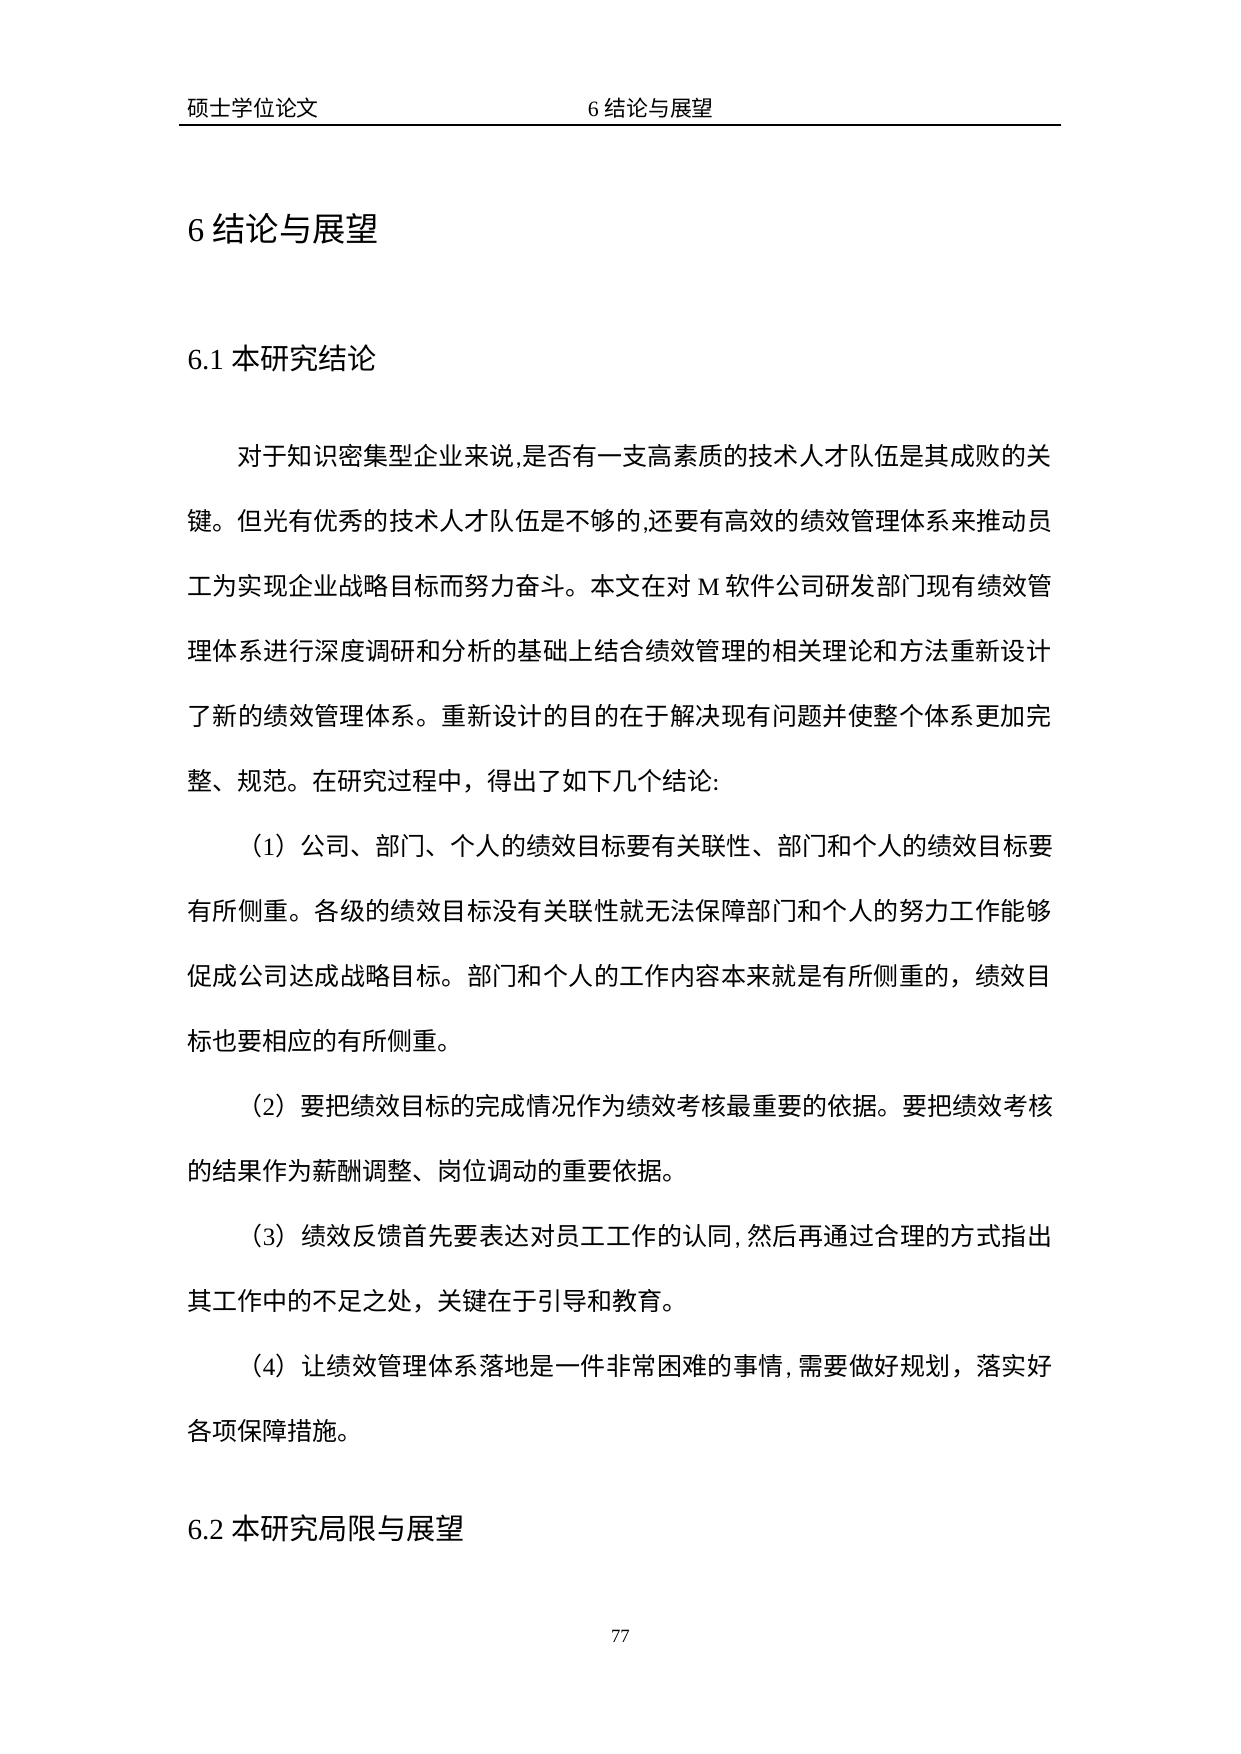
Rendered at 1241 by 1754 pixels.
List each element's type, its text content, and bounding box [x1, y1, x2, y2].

text （1）公司、部门、个人的绩效目标要有关联性、部门和个人的绩效目标要有所侧重。各级的绩效目标没有关联性就无法保障部门和个人的努力工作能够促成公司达成战略目标。部门和个人的工作内容本来就是有所侧重的，绩效目标也要相应的有所侧重。 [187, 812, 1053, 1072]
text 6.2 本研究局限与展望 [187, 1494, 1053, 1559]
text （4）让绩效管理体系落地是一件非常困难的事情, 需要做好规划，落实好各项保障措施。 [187, 1332, 1053, 1462]
text 6 结论与展望 [187, 194, 1053, 259]
text （2）要把绩效目标的完成情况作为绩效考核最重要的依据。要把绩效考核的结果作为薪酬调整、岗位调动的重要依据。 [187, 1072, 1053, 1202]
text 6.1 本研究结论 [187, 324, 1053, 389]
text （3）绩效反馈首先要表达对员工工作的认同, 然后再通过合理的方式指出其工作中的不足之处，关键在于引导和教育。 [187, 1202, 1053, 1332]
text 对于知识密集型企业来说,是否有一支高素质的技术人才队伍是其成败的关键。但光有优秀的技术人才队伍是不够的,还要有高效的绩效管理体系来推动员工为实现企业战略目标而努力奋斗。本文在对M软件公司研发部门现有绩效管理体系进行深度调研和分析的基础上结合绩效管理的相关理论和方法重新设计了新的绩效管理体系。重新设计的目的在于解决现有问题并使整个体系更加完整、规范。在研究过程中，得出了如下几个结论: [187, 422, 1053, 812]
